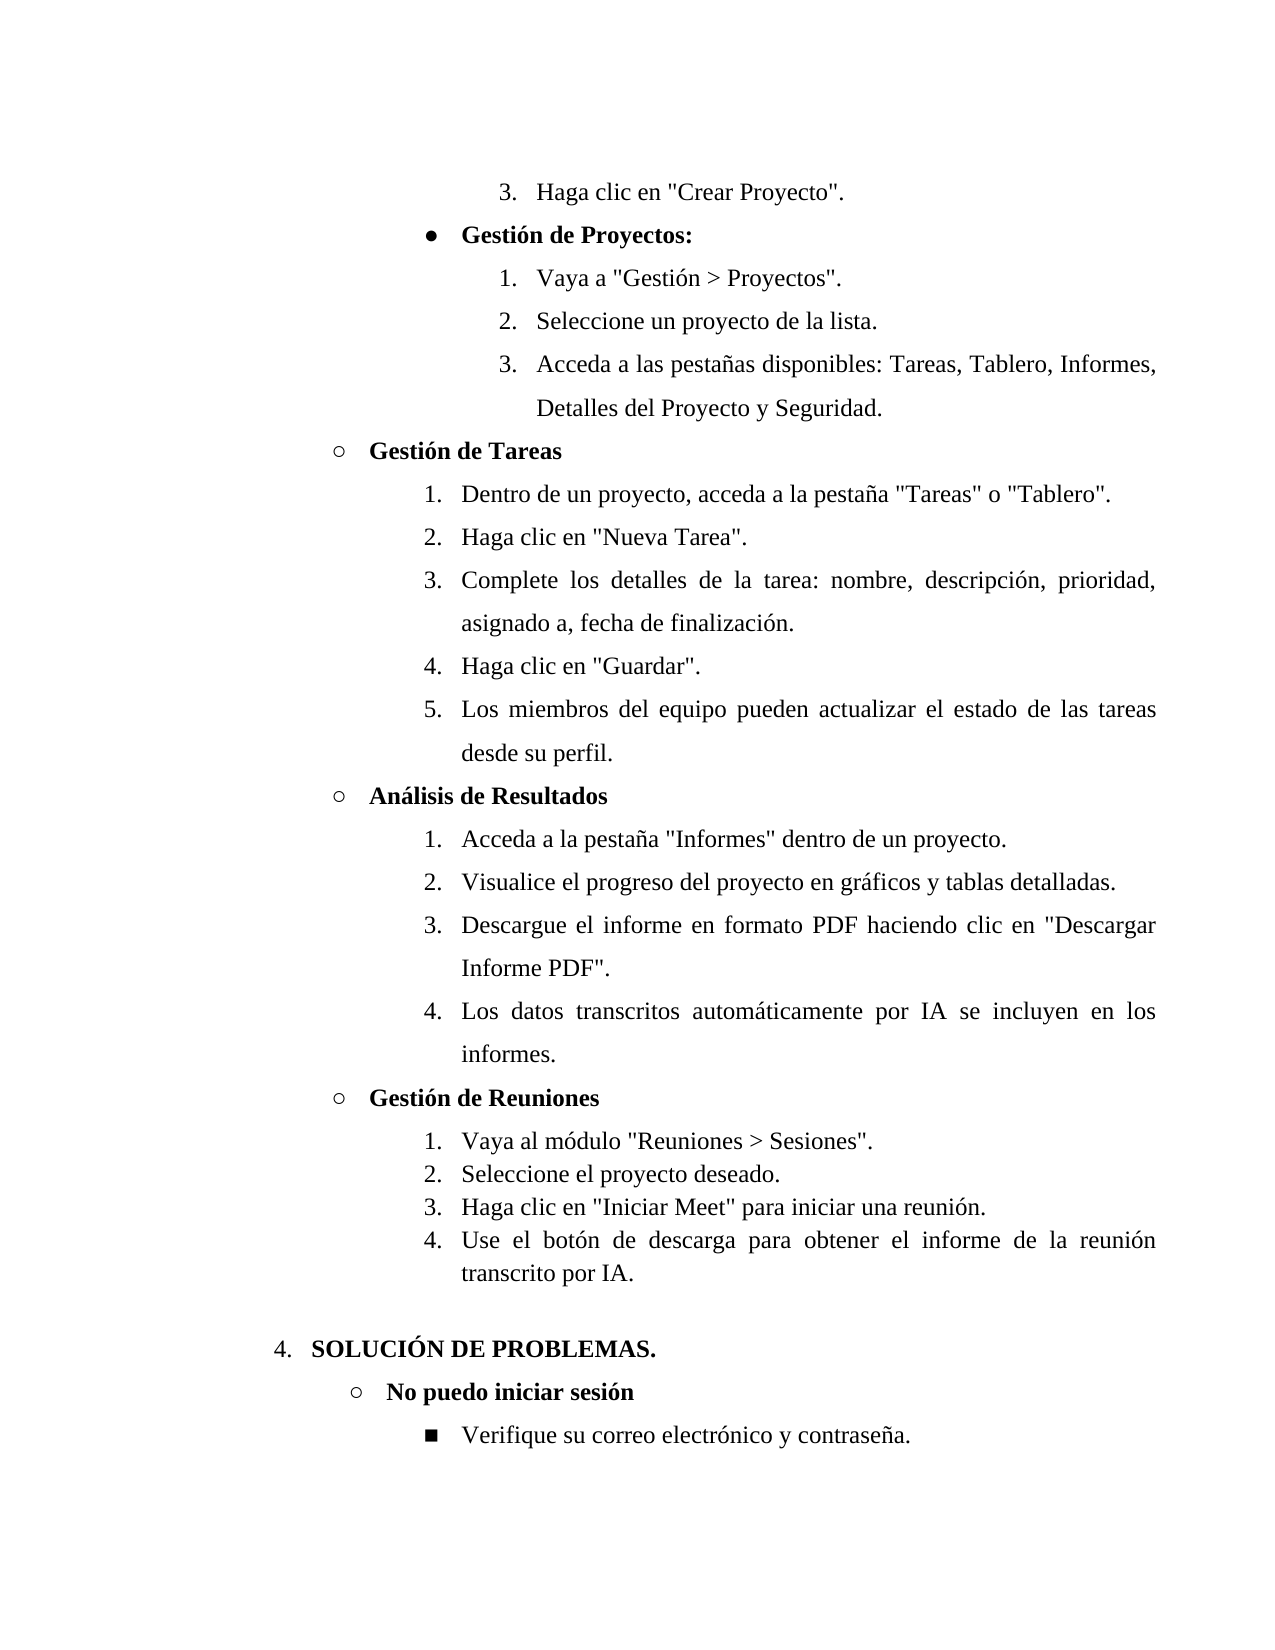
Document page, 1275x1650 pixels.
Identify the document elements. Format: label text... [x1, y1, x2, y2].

list Haga clic en "Nueva Tarea". [424, 522, 1157, 551]
list Haga clic en "Crear Proyecto". [499, 177, 1157, 206]
list Análisis de Resultados [331, 781, 1157, 809]
list No puedo iniciar sesión [349, 1377, 1157, 1406]
list Haga clic en "Guardar". [424, 651, 1157, 680]
list Acceda a la pestaña "Informes" dentro de un proyecto. [424, 824, 1157, 853]
list Gestión de Reuniones [331, 1083, 1157, 1111]
list Vaya al módulo "Reuniones > Sesiones". [424, 1126, 1157, 1154]
list Vaya a "Gestión > Proyectos". [499, 263, 1157, 292]
list Complete los detalles de la tarea: nombre, descripción, prioridad, asignado a, fecha de finalización. [424, 565, 1157, 637]
list SOLUCIÓN DE PROBLEMAS. [274, 1334, 1157, 1363]
list Haga clic en "Iniciar Meet" para iniciar una reunión. [424, 1192, 1157, 1221]
list Los miembros del equipo pueden actualizar el estado de las tareas desde su perfil. [424, 694, 1157, 766]
list Dentro de un proyecto, acceda a la pestaña "Tareas" o "Tablero". [424, 479, 1157, 508]
list Seleccione el proyecto deseado. [424, 1159, 1157, 1188]
list Visualice el progreso del proyecto en gráficos y tablas detalladas. [424, 867, 1157, 896]
list Gestión de Proyectos: [424, 220, 1157, 249]
list Verifique su correo electrónico y contraseña. [424, 1420, 1157, 1449]
list Acceda a las pestañas disponibles: Tareas, Tablero, Informes, Detalles del Proyecto y Seguridad. [499, 349, 1157, 421]
list Seleccione un proyecto de la lista. [499, 306, 1157, 335]
list Use el botón de descarga para obtener el informe de la reunión transcrito por IA. [424, 1225, 1157, 1287]
list Gestión de Tareas [331, 436, 1157, 464]
list Descargue el informe en formato PDF haciendo clic en "Descargar Informe PDF". [424, 910, 1157, 982]
list Los datos transcritos automáticamente por IA se incluyen en los informes. [424, 996, 1157, 1068]
